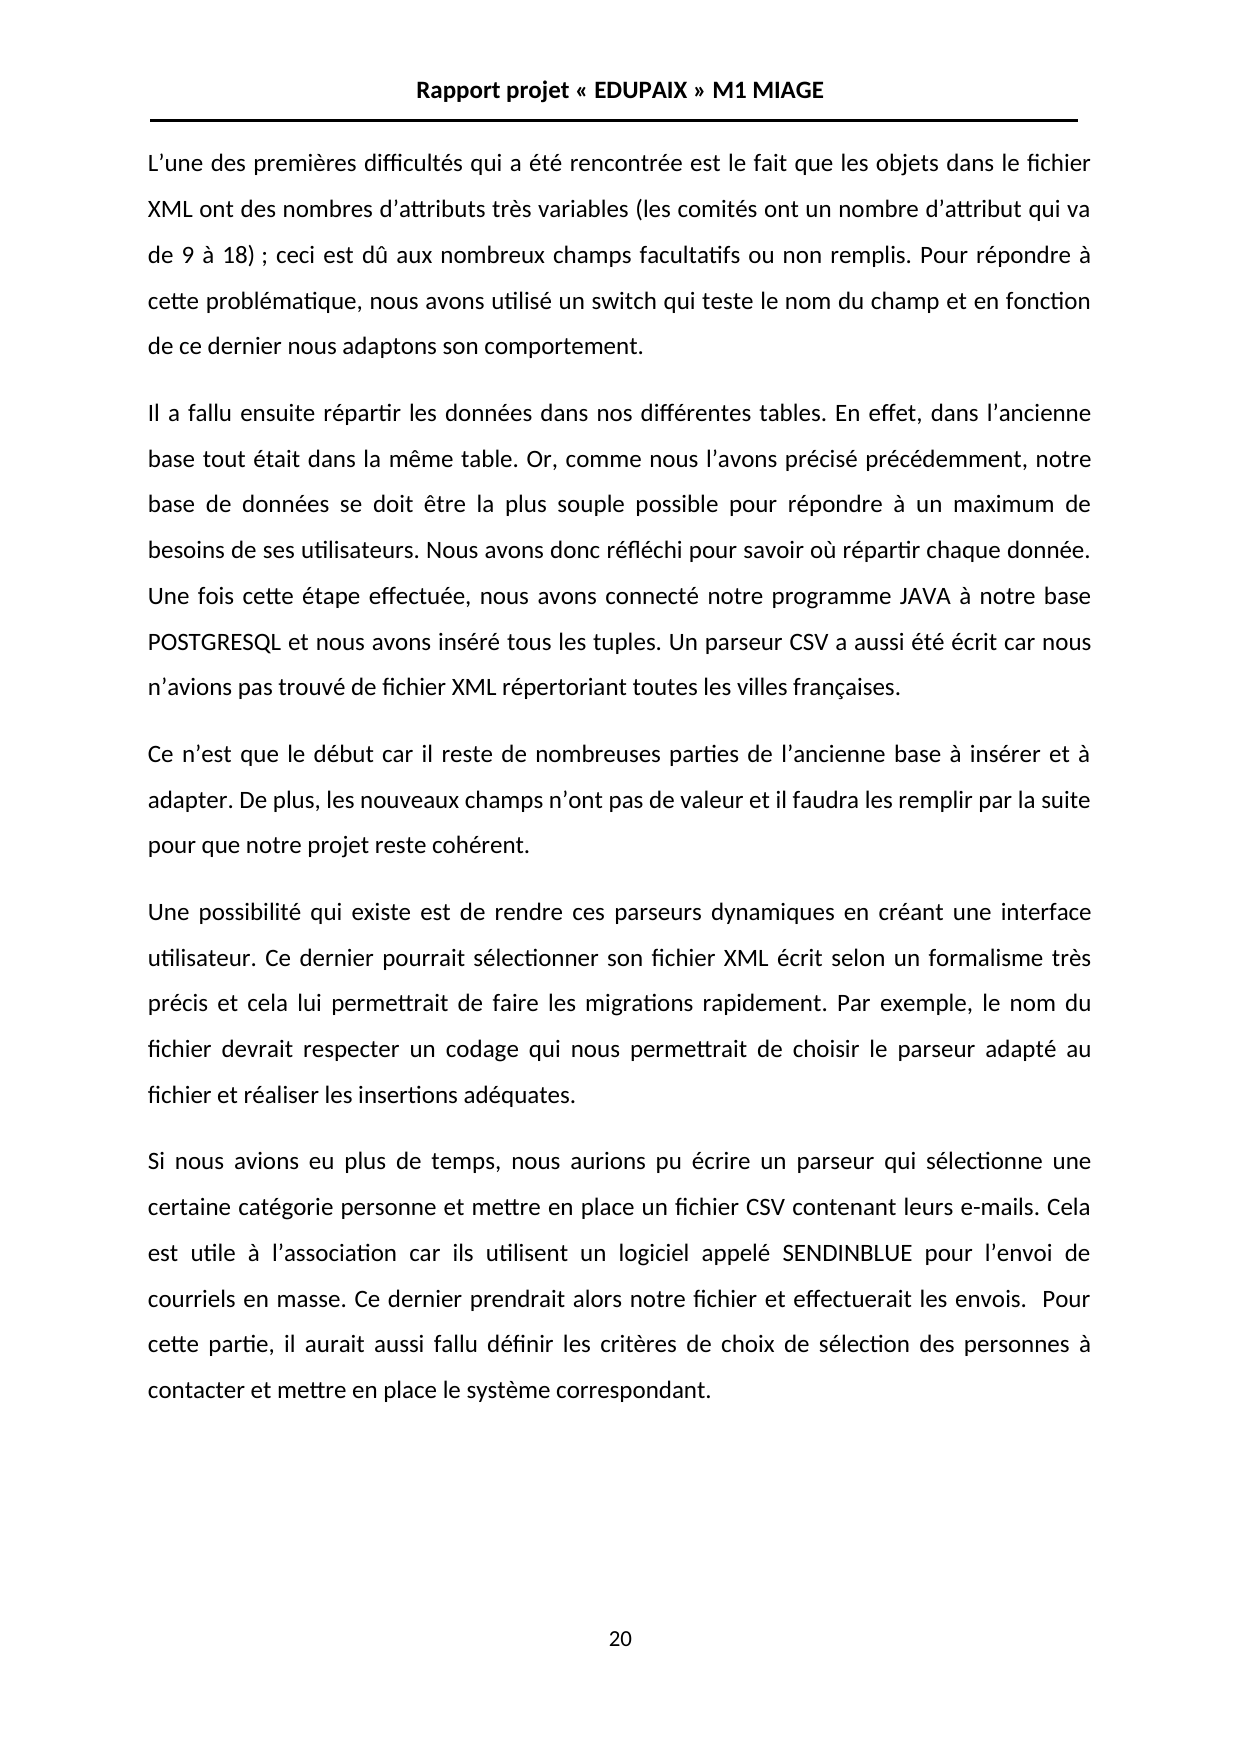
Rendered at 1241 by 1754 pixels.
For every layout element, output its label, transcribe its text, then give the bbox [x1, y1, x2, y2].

text Il a fallu ensuite répartir les données dans nos différentes tables. En effet, dans l’ancienne base tout était dans la même table. Or, comme nous l’avons précisé précédemment, notre base de données se doit être la plus souple possible pour répondre à un maximum de besoins de ses utilisateurs. Nous avons donc réfléchi pour savoir où répartir chaque donnée. Une fois cette étape effectuée, nous avons connecté notre programme JAVA à notre base POSTGRESQL et nous avons inséré tous les tuples. Un parseur CSV a aussi été écrit car nous n’avions pas trouvé de fichier XML répertoriant toutes les villes françaises. [148, 397, 1093, 702]
text Ce n’est que le début car il reste de nombreuses parties de l’ancienne base à insérer et à adapter. De plus, les nouveaux champs n’ont pas de valeur et il faudra les remplir par la suite pour que notre projet reste cohérent. [148, 738, 1093, 860]
text Si nous avions eu plus de temps, nous aurions pu écrire un parseur qui sélectionne une certaine catégorie personne et mettre en place un fichier CSV contenant leurs e-mails. Cela est utile à l’association car ils utilisent un logiciel appelé SENDINBLUE pour l’envoi de courriels en masse. Ce dernier prendrait alors notre fichier et effectuerait les envois. Pour cette partie, il aurait aussi fallu définir les critères de choix de sélection des personnes à contacter et mettre en place le système correspondant. [148, 1146, 1093, 1405]
text Une possibilité qui existe est de rendre ces parseurs dynamiques en créant une interface utilisateur. Ce dernier pourrait sélectionner son fichier XML écrit selon un formalisme très précis et cela lui permettrait de faire les migrations rapidement. Par exemple, le nom du fichier devrait respecter un codage qui nous permettrait de choisir le parseur adapté au fichier et réaliser les insertions adéquates. [148, 896, 1093, 1109]
text L’une des premières difficultés qui a été rencontrée est le fait que les objets dans le fichier XML ont des nombres d’attributs très variables (les comités ont un nombre d’attribut qui va de 9 à 18) ; ceci est dû aux nombreux champs facultatifs ou non remplis. Pour répondre à cette problématique, nous avons utilisé un switch qui teste le nom du champ et en fonction de ce dernier nous adaptons son comportement. [148, 148, 1093, 361]
